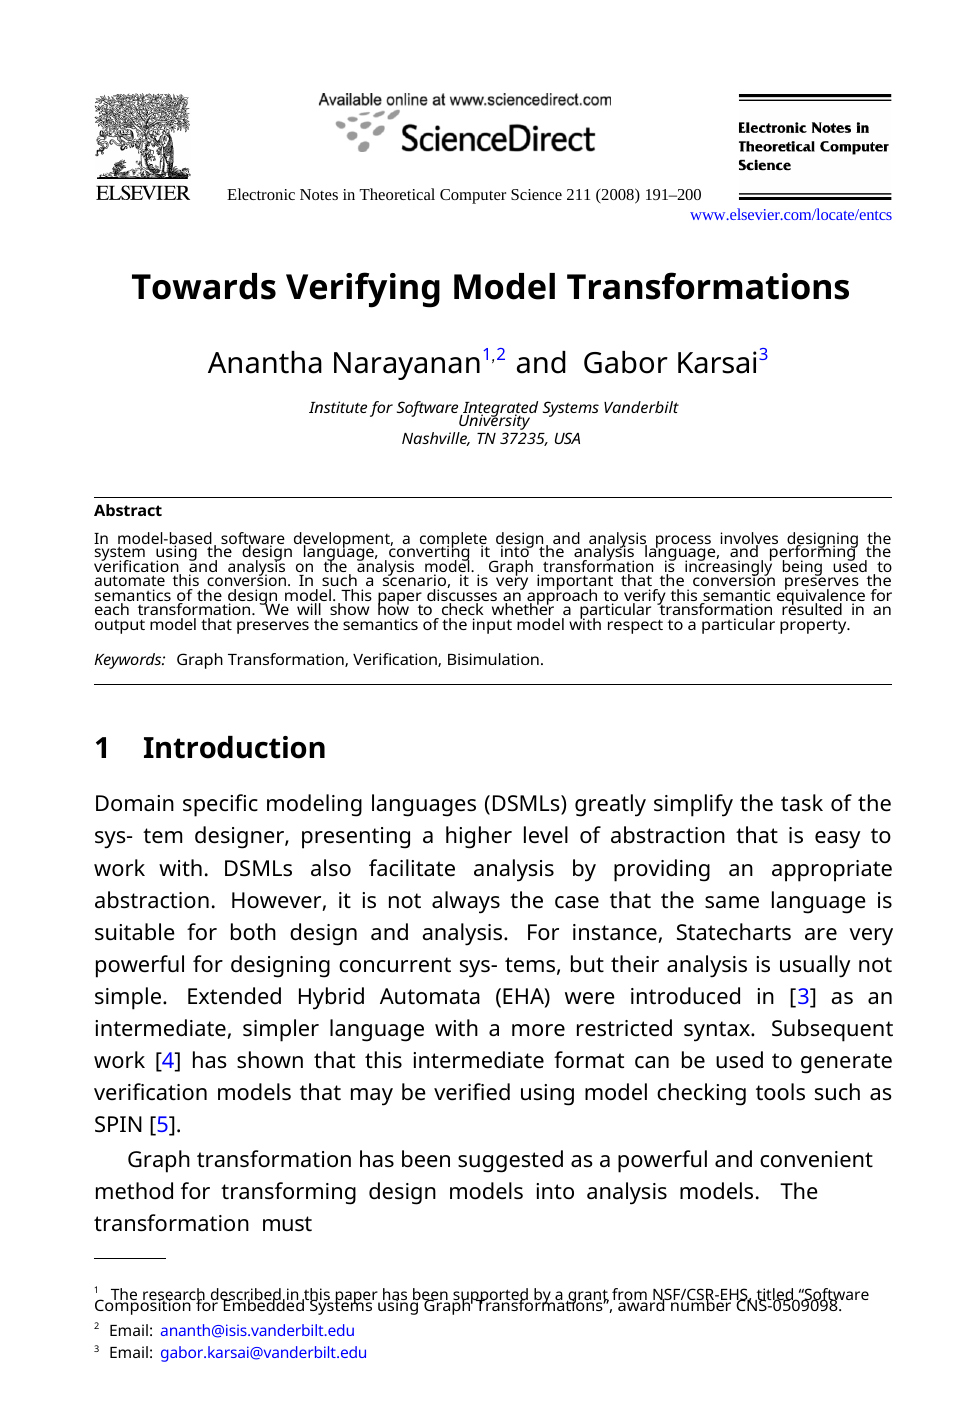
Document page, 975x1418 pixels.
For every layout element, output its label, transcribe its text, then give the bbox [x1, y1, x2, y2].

text 1 The research described in this paper has been supported by a grant from NSF/CSR-EHS, titled “Software Composition for Embedded Systems using Graph Transformations”, award number CNS-0509098. [94, 1290, 904, 1316]
text Nashville, TN 37235, USA [90, 431, 892, 448]
text Keywords: Graph Transformation, Verification, Bisimulation. [94, 648, 904, 670]
text Domain specific modeling languages (DSMLs) greatly simplify the task of the sys- tem designer, presenting a higher level of abstraction that is easy to work with. DSMLs also facilitate analysis by providing an appropriate abstraction. However, it is not always the case that the same language is suitable for both design and analysis. For instance, Statecharts are very powerful for designing concurrent sys- tems, but their analysis is usually not simple. Extended Hybrid Automata (EHA) were introduced in [3] as an intermediate, simpler language with a more restricted syntax. Subsequent work [4] has shown that this intermediate format can be used to generate verification models that may be verified using model checking tools such as SPIN [5]. [94, 788, 893, 1139]
text In model-based software development, a complete design and analysis process involves designing the system using the design language, converting it into the analysis language, and performing the verification and analysis on the analysis model. Graph transformation is increasingly being used to automate this conversion. In such a scenario, it is very important that the conversion preserves the semantics of the design model. This paper discusses an approach to verify this semantic equivalence for each transformation. We will show how to check whether a particular transformation resulted in an output model that preserves the semantics of the input model with respect to a particular property. [94, 533, 893, 634]
text Institute for Software Integrated Systems Vanderbilt University [303, 402, 684, 431]
picture [94, 93, 191, 200]
subtitle Introduction [94, 727, 904, 767]
text Anantha Narayanan1,2 and Gabor Karsai3 [84, 342, 892, 382]
title Towards Verifying Model Transformations [89, 263, 892, 309]
text 3 Email: gabor.karsai@vanderbilt.edu [94, 1341, 904, 1364]
text www.elsevier.com/locate/entcs [71, 204, 893, 223]
picture [738, 94, 892, 200]
text 2 Email: ananth@isis.vanderbilt.edu [94, 1318, 904, 1341]
text Graph transformation has been suggested as a powerful and convenient method for transforming design models into analysis models. The transformation must [94, 1144, 898, 1238]
text Abstract [94, 500, 904, 521]
